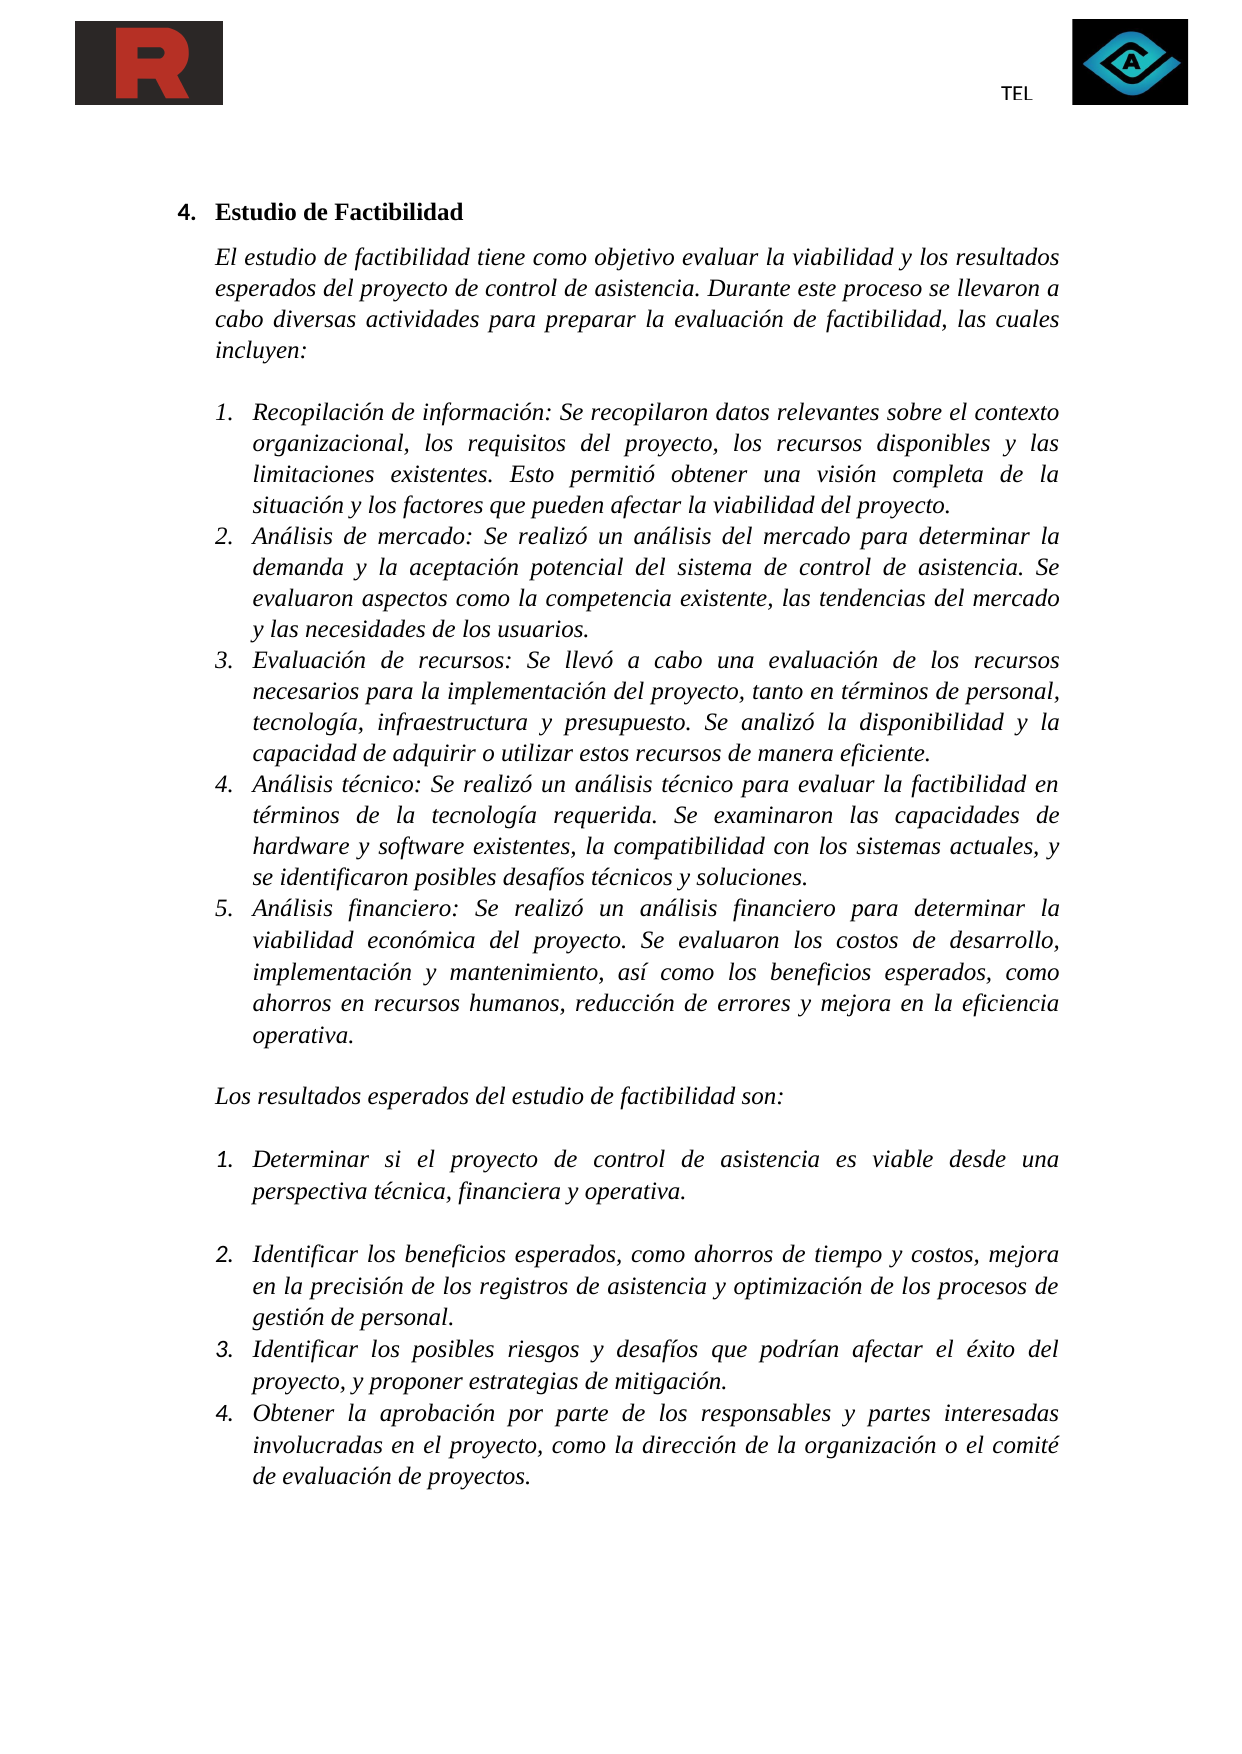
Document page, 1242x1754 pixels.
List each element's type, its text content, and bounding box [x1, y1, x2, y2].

list Análisis técnico: Se realizó un análisis técnico para evaluar la factibilidad en términos de la tecnología requerida. Se examinaron las capacidades de hardware y software existentes, la compatibilidad con los sistemas actuales, y se identificaron posibles desafíos técnicos y soluciones. [215, 769, 1062, 891]
subtitle Estudio de Factibilidad [177, 196, 1114, 227]
text Los resultados esperados del estudio de factibilidad son: [215, 1081, 1114, 1110]
picture [75, 21, 223, 105]
list Determinar si el proyecto de control de asistencia es viable desde una perspectiva técnica, financiera y operativa. [215, 1143, 1063, 1205]
list Obtener la aprobación por parte de los responsables y partes interesadas involucradas en el proyecto, como la dirección de la organización o el comité de evaluación de proyectos. [215, 1397, 1062, 1490]
list Evaluación de recursos: Se llevó a cabo una evaluación de los recursos necesarios para la implementación del proyecto, tanto en términos de personal, tecnología, infraestructura y presupuesto. Se analizó la disponibilidad y la capacidad de adquirir o utilizar estos recursos de manera eficiente. [215, 645, 1063, 767]
list Identificar los beneficios esperados, como ahorros de tiempo y costos, mejora en la precisión de los registros de asistencia y optimización de los procesos de gestión de personal. [215, 1238, 1062, 1331]
list Identificar los posibles riesgos y desafíos que podrían afectar el éxito del proyecto, y proponer estrategias de mitigación. [215, 1333, 1063, 1395]
list Análisis de mercado: Se realizó un análisis del mercado para determinar la demanda y la aceptación potencial del sistema de control de asistencia. Se evaluaron aspectos como la competencia existente, las tendencias del mercado y las necesidades de los usuarios. [215, 521, 1063, 643]
list Análisis financiero: Se realizó un análisis financiero para determinar la viabilidad económica del proyecto. Se evaluaron los costos de desarrollo, implementación y mantenimiento, así como los beneficios esperados, como ahorros en recursos humanos, reducción de errores y mejora en la eficiencia operativa. [215, 893, 1063, 1048]
text El estudio de factibilidad tiene como objetivo evaluar la viabilidad y los resultados esperados del proyecto de control de asistencia. Durante este proceso se llevaron a cabo diversas actividades para preparar la evaluación de factibilidad, las cuales incluyen: [215, 242, 1063, 363]
list Recopilación de información: Se recopilaron datos relevantes sobre el contexto organizacional, los requisitos del proyecto, los recursos disponibles y las limitaciones existentes. Esto permitió obtener una visión completa de la situación y los factores que pueden afectar la viabilidad del proyecto. [215, 397, 1062, 518]
picture [1072, 19, 1189, 105]
